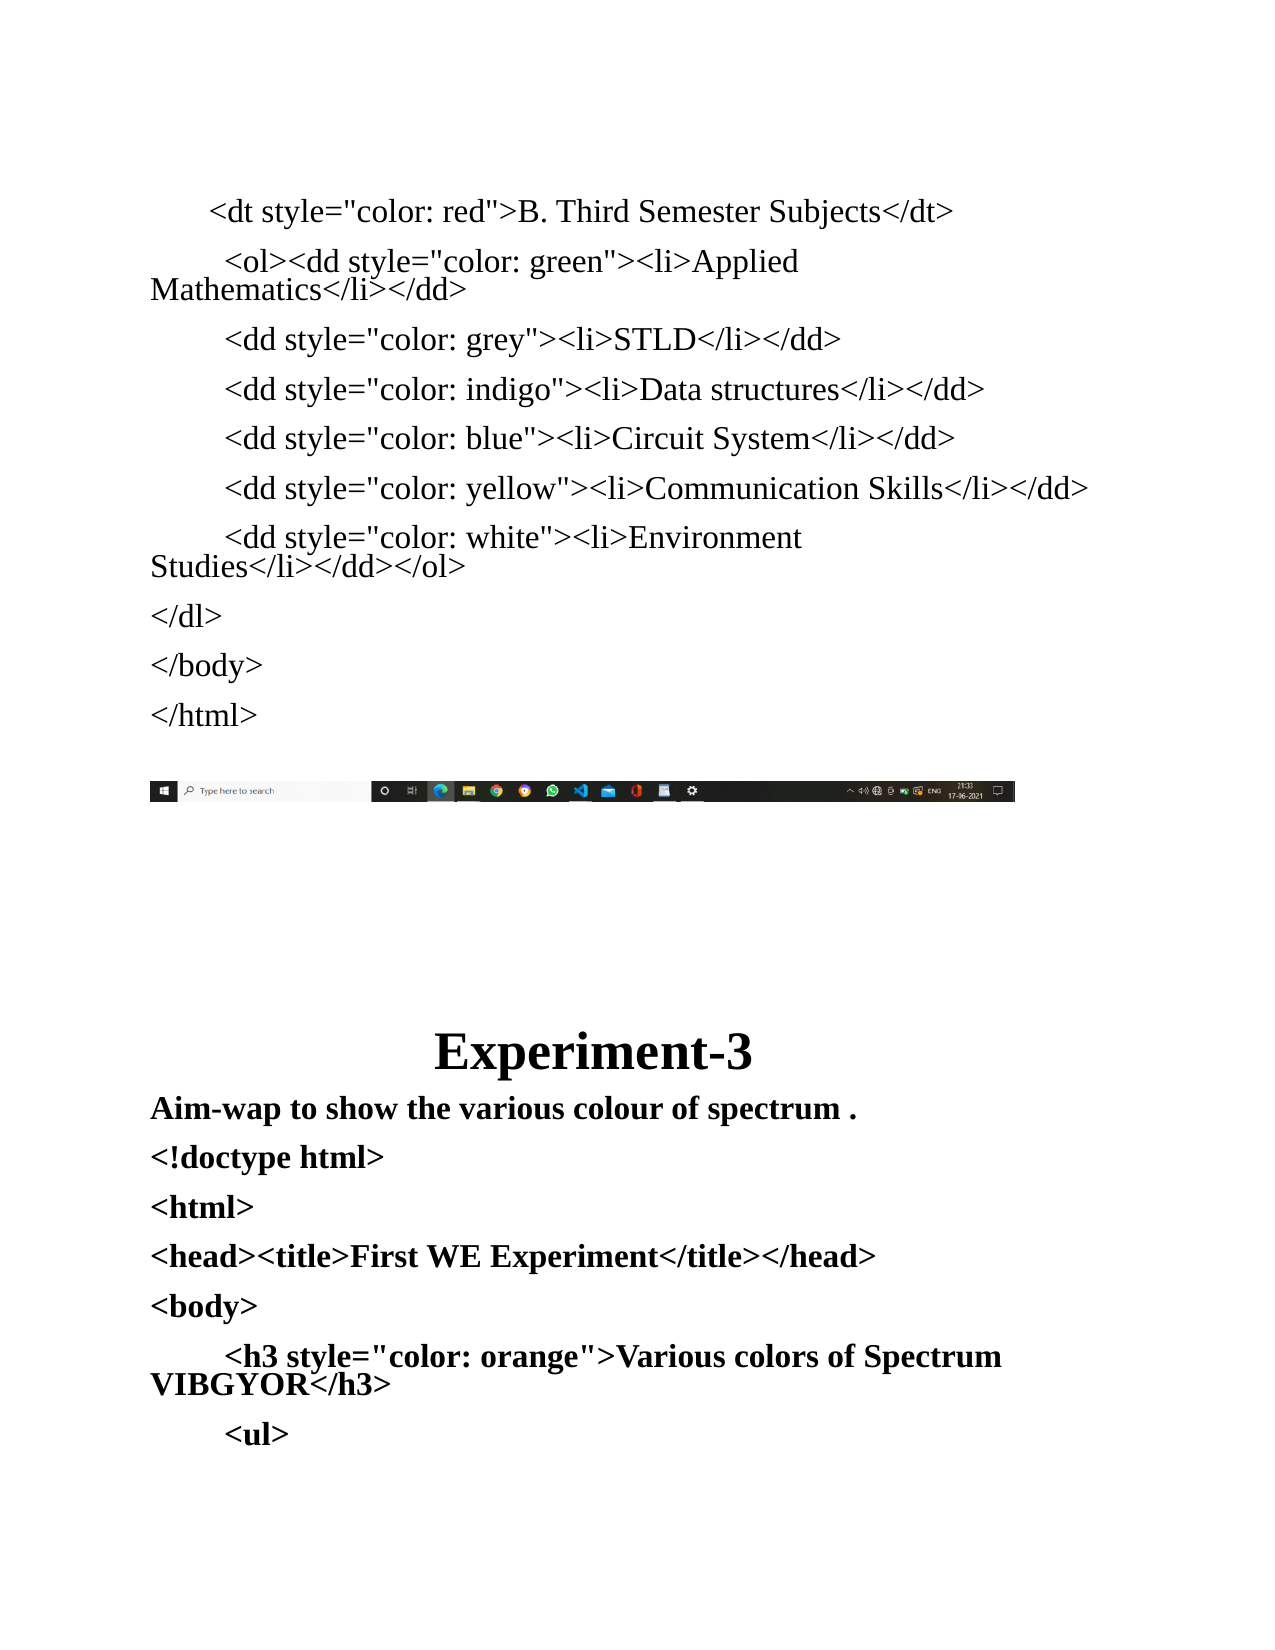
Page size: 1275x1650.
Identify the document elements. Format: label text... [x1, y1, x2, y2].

text Experiment-3 [150, 1047, 500, 1075]
text Experiment-3 [508, 1047, 1125, 1075]
text <dd style="color: blue"><li>Circuit System</li></dd> [150, 427, 1125, 455]
text <head><title>First WE Experiment</title></head> [150, 1245, 1125, 1274]
text <dt style="color: red">B. Third Semester Subjects</dt> [150, 199, 1125, 228]
text <ul> [150, 1422, 1125, 1451]
text <dd style="color: white"><li>Environment Studies</li></dd></ol> [150, 526, 1125, 583]
text <html> [150, 1195, 1125, 1224]
text </dl> [150, 604, 1125, 633]
text </body> [150, 654, 1125, 682]
text <dd style="color: indigo"><li>Data structures</li></dd> [150, 377, 1125, 406]
text <h3 style="color: orange">Various colors of Spectrum VIBGYOR</h3> [150, 1344, 1125, 1402]
text <!doctype html> [150, 1146, 1125, 1174]
text Aim-wap to show the various colour of spectrum . [150, 1096, 1125, 1125]
text </html> [150, 703, 1125, 732]
text <dd style="color: grey"><li>STLD</li></dd> [150, 327, 1125, 356]
text <ol><dd style="color: green"><li>Applied Mathematics</li></dd> [150, 249, 1125, 307]
text <dd style="color: yellow"><li>Communication Skills</li></dd> [150, 476, 1125, 505]
text <body> [150, 1294, 1125, 1323]
